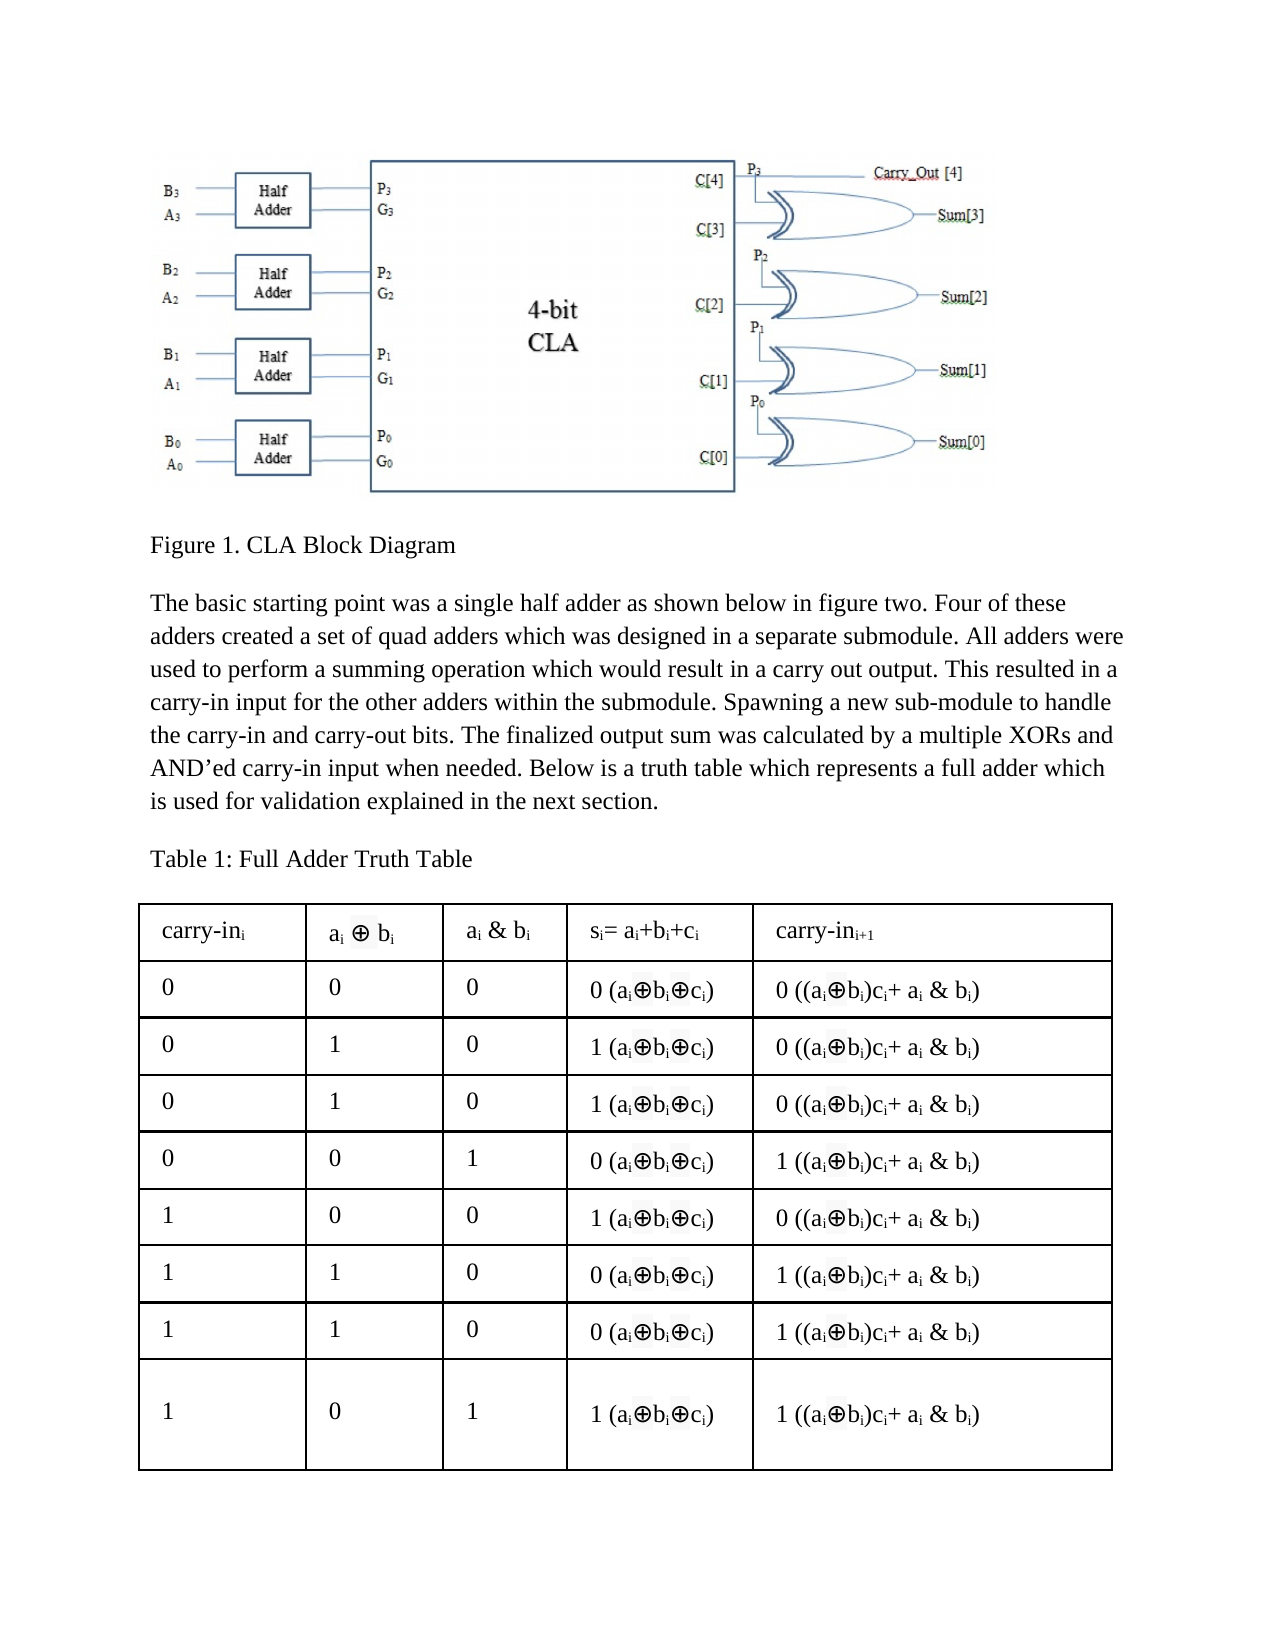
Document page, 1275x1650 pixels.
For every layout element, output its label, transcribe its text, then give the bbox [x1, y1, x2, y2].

table_cell 1 [140, 1360, 305, 1469]
table_cell 0 [444, 962, 566, 1016]
table_cell 0 ((ai⊕bi)ci+ ai & bi) [754, 1076, 1111, 1130]
table_header carry-ini+1 [754, 905, 1111, 959]
table_cell 0 ((ai⊕bi)ci+ ai & bi) [754, 1190, 1111, 1244]
table_header carry-ini [140, 905, 305, 959]
table_cell 0 [307, 1133, 442, 1187]
table_cell 0 [307, 1190, 442, 1244]
table_cell 1 ((ai⊕bi)ci+ ai & bi) [754, 1133, 1111, 1187]
table_cell 1 (ai⊕bi⊕ci) [568, 1076, 752, 1130]
table_cell 1 [140, 1190, 305, 1244]
table_cell 0 [307, 962, 442, 1016]
table_cell 0 [444, 1190, 566, 1244]
text Table 1: Full Adder Truth Table [150, 844, 1125, 873]
table_cell 1 [307, 1019, 442, 1073]
table_cell 1 [307, 1246, 442, 1301]
table_cell 1 [140, 1304, 305, 1358]
table_cell 0 [140, 962, 305, 1016]
table_cell 0 (ai⊕bi⊕ci) [568, 1133, 752, 1187]
table_cell 0 [444, 1304, 566, 1358]
table_cell 0 [307, 1360, 442, 1469]
table_cell 1 (ai⊕bi⊕ci) [568, 1019, 752, 1073]
table_header ai ⊕ bi [307, 905, 442, 959]
table_cell 1 [307, 1076, 442, 1130]
table_cell 1 [444, 1133, 566, 1187]
picture [150, 150, 997, 502]
table_cell 1 [307, 1304, 442, 1358]
table_cell 0 (ai⊕bi⊕ci) [568, 1304, 752, 1358]
table_cell 0 [444, 1246, 566, 1301]
table_cell 1 ((ai⊕bi)ci+ ai & bi) [754, 1304, 1111, 1358]
text The basic starting point was a single half adder as shown below in figure two. Four of these adders created a set of quad adders which was designed in a separate submodule. All adders were used to perform a summing operation which would result in a carry out output. This resulted in a carry-in input for the other adders within the submodule. Spawning a new sub-module to handle the carry-in and carry-out bits. The finalized output sum was calculated by a multiple XORs and AND’ed carry-in input when needed. Below is a truth table which represents a full adder which is used for validation explained in the next section. [150, 588, 1125, 815]
table_cell 1 (ai⊕bi⊕ci) [568, 1360, 752, 1469]
table_cell 1 [140, 1246, 305, 1301]
table_cell 1 ((ai⊕bi)ci+ ai & bi) [754, 1246, 1111, 1301]
table_header si= ai+bi+ci [568, 905, 752, 959]
text Figure 1. CLA Block Diagram [150, 530, 1125, 559]
table_cell 0 [444, 1019, 566, 1073]
table_cell 0 ((ai⊕bi)ci+ ai & bi) [754, 962, 1111, 1016]
table_cell 0 [140, 1133, 305, 1187]
table_cell 0 [140, 1019, 305, 1073]
table_cell 1 (ai⊕bi⊕ci) [568, 1190, 752, 1244]
table_cell 0 [444, 1076, 566, 1130]
table_cell 0 (ai⊕bi⊕ci) [568, 962, 752, 1016]
table_cell 1 ((ai⊕bi)ci+ ai & bi) [754, 1360, 1111, 1469]
table_cell 1 [444, 1360, 566, 1469]
table_cell 0 ((ai⊕bi)ci+ ai & bi) [754, 1019, 1111, 1073]
table_cell 0 (ai⊕bi⊕ci) [568, 1246, 752, 1301]
table_header ai & bi [444, 905, 566, 959]
table_cell 0 [140, 1076, 305, 1130]
